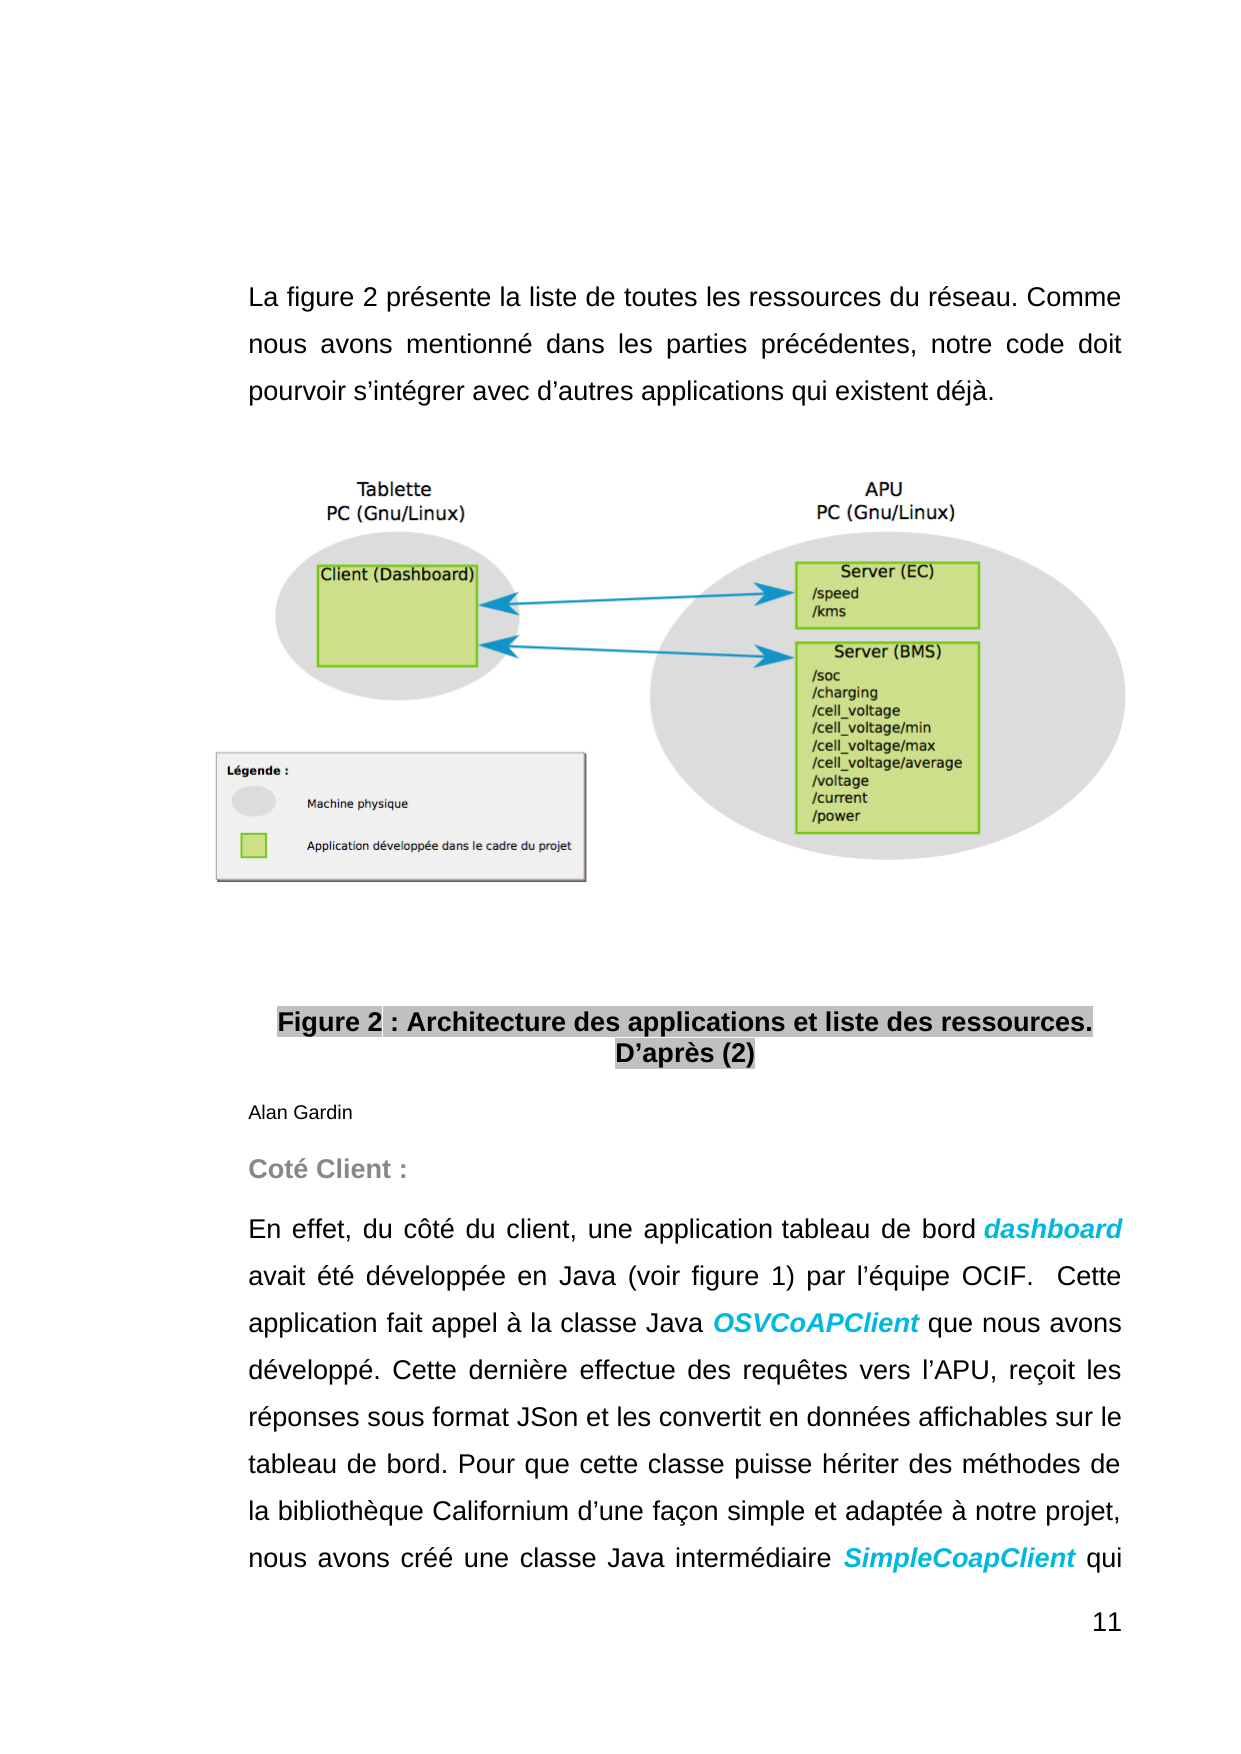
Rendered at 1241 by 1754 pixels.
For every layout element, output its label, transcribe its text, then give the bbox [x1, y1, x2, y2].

subtitle Coté Client : [248, 1153, 1122, 1184]
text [248, 1213, 1122, 1573]
picture [195, 451, 1135, 901]
text La figure 2 présente la liste de toutes les ressources du réseau. Comme nous avons mentionné dans les parties précédentes, notre code doit pourvoir s’intégrer avec d’autres applications qui existent déjà. [248, 281, 1122, 406]
text Figure 2 : Architecture des applications et liste des ressources. D’après (2) [248, 1006, 1122, 1069]
text Alan Gardin [248, 1098, 1122, 1124]
